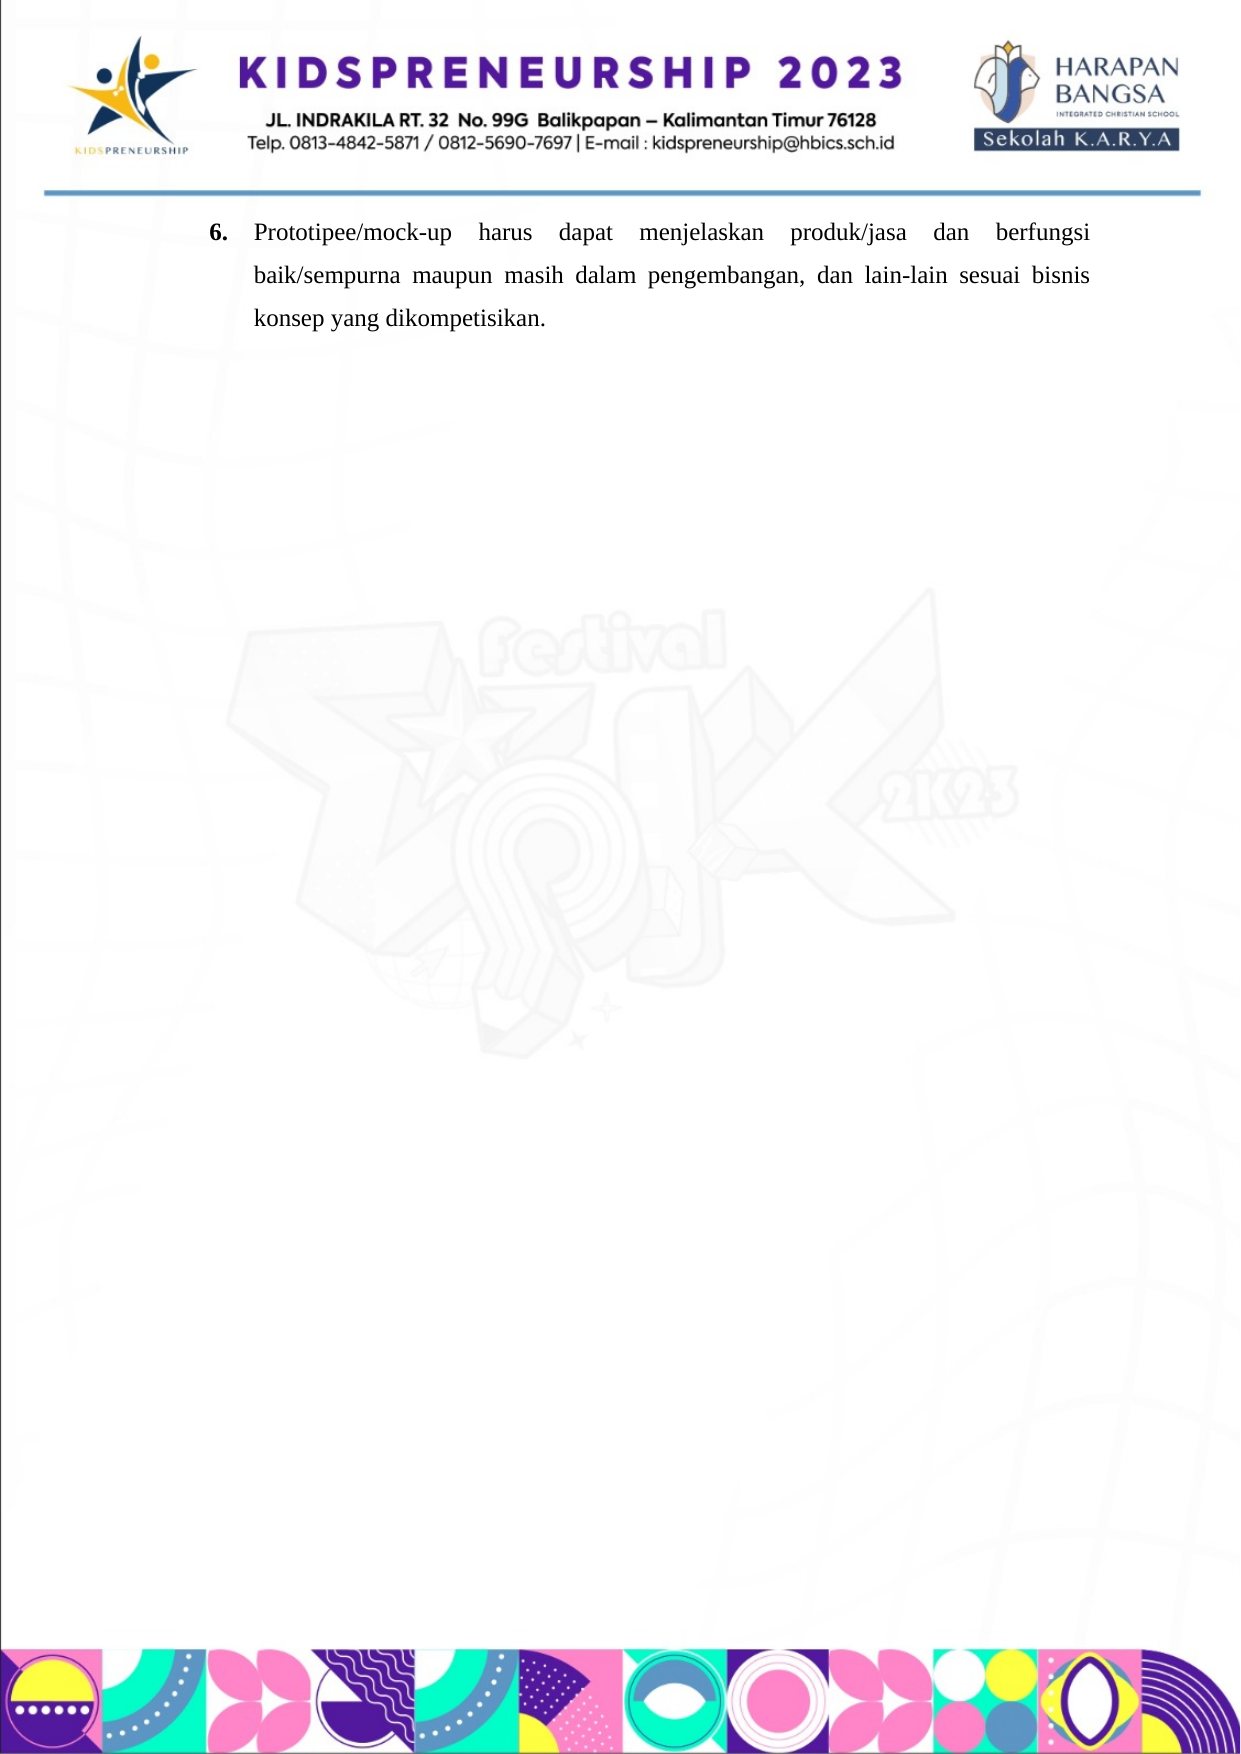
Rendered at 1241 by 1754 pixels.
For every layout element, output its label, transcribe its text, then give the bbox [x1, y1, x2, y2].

list Prototipee/mock-up harus dapat menjelaskan produk/jasa dan berfungsi baik/sempurna maupun masih dalam pengembangan, dan lain-lain sesuai bisnis konsep yang dikompetisikan. [209, 217, 1090, 332]
picture [0, 0, 1241, 1754]
